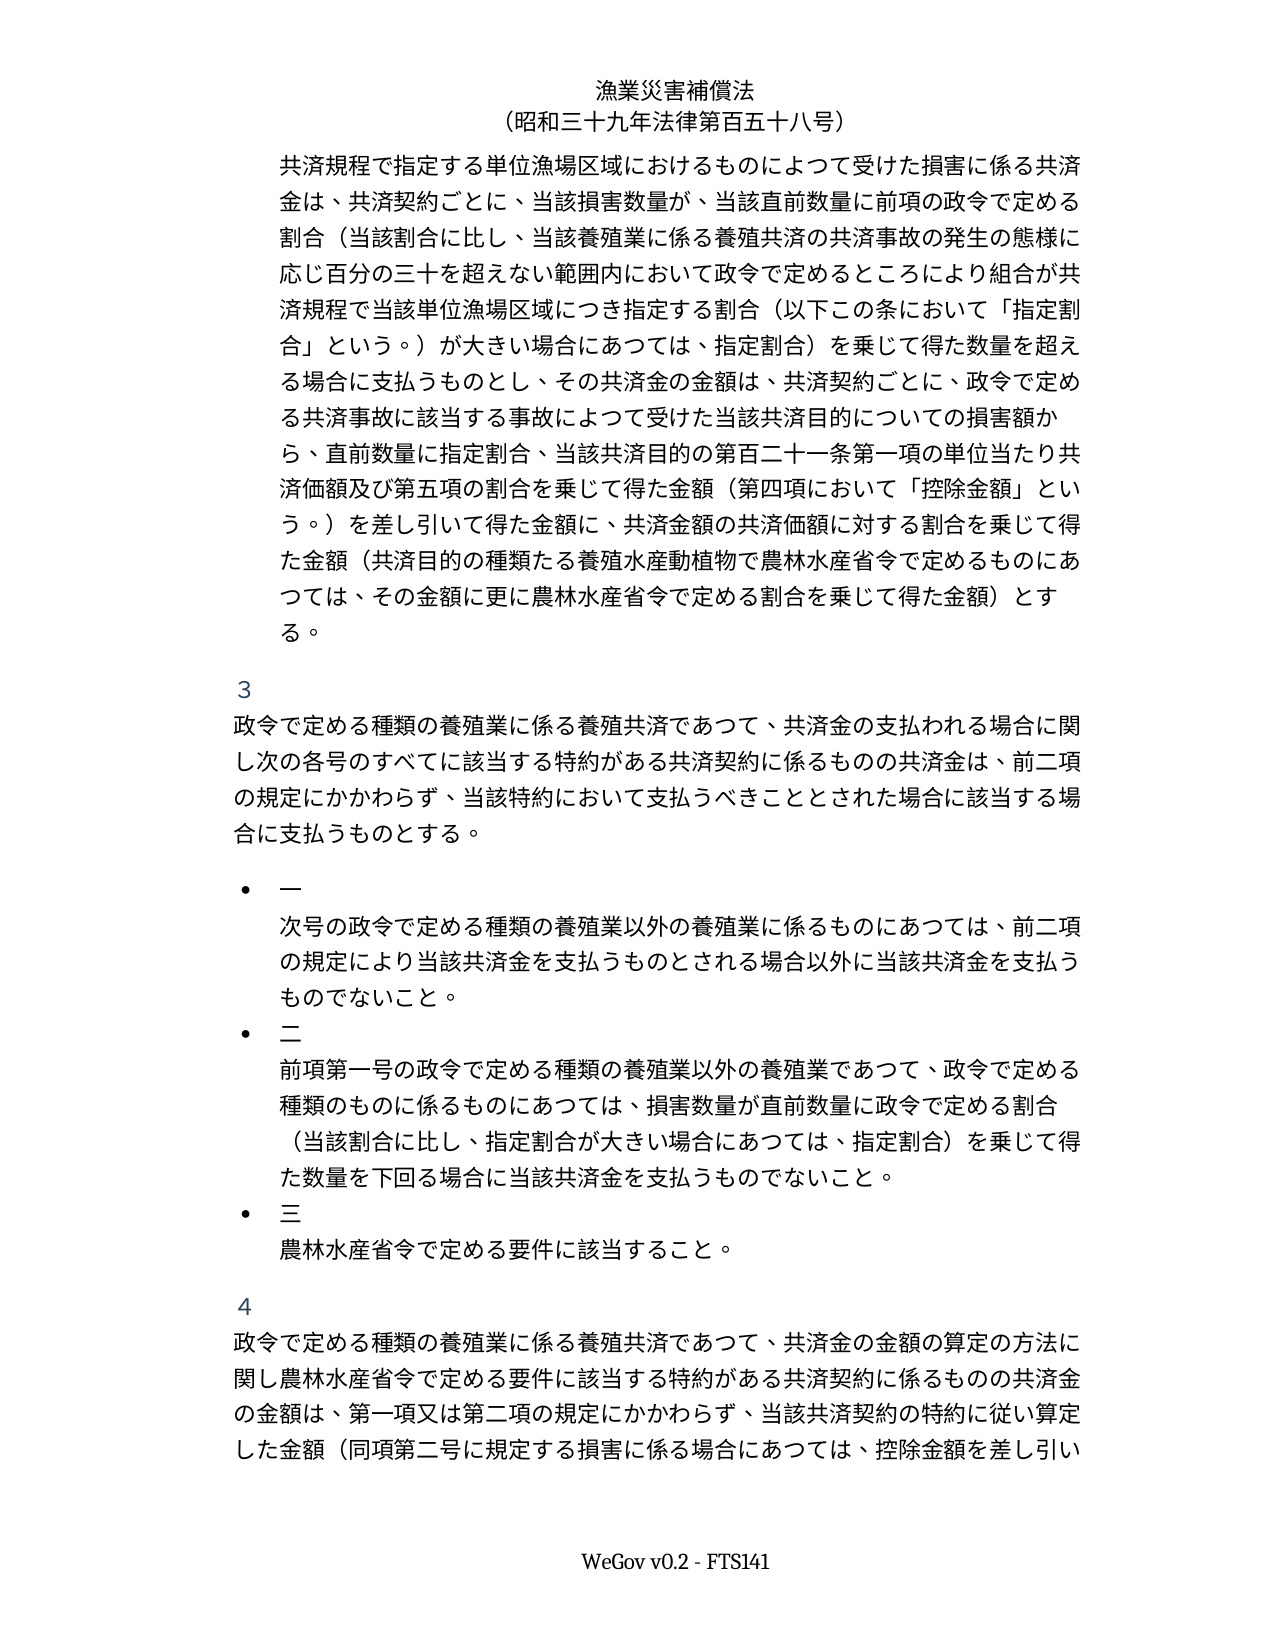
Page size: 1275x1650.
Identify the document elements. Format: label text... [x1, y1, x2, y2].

subtitle ４ [233, 1291, 1087, 1322]
text 政令で定める種類の養殖業に係る養殖共済であつて、共済金の支払われる場合に関し次の各号のすべてに該当する特約がある共済契約に係るものの共済金は、前二項の規定にかかわらず、当該特約において支払うべきこととされた場合に該当する場合に支払うものとする。 [233, 710, 1087, 849]
list 二 前項第一号の政令で定める種類の養殖業以外の養殖業であつて、政令で定める種類のものに係るものにあつては、損害数量が直前数量に政令で定める割合（当該割合に比し、指定割合が大きい場合にあつては、指定割合）を乗じて得た数量を下回る場合に当該共済金を支払うものでないこと。 [242, 1018, 1087, 1193]
list 三 農林水産省令で定める要件に該当すること。 [242, 1198, 1087, 1265]
subtitle ３ [233, 674, 1087, 705]
list 一 次号の政令で定める種類の養殖業以外の養殖業に係るものにあつては、前二項の規定により当該共済金を支払うものとされる場合以外に当該共済金を支払うものでないこと。 [242, 874, 1087, 1013]
